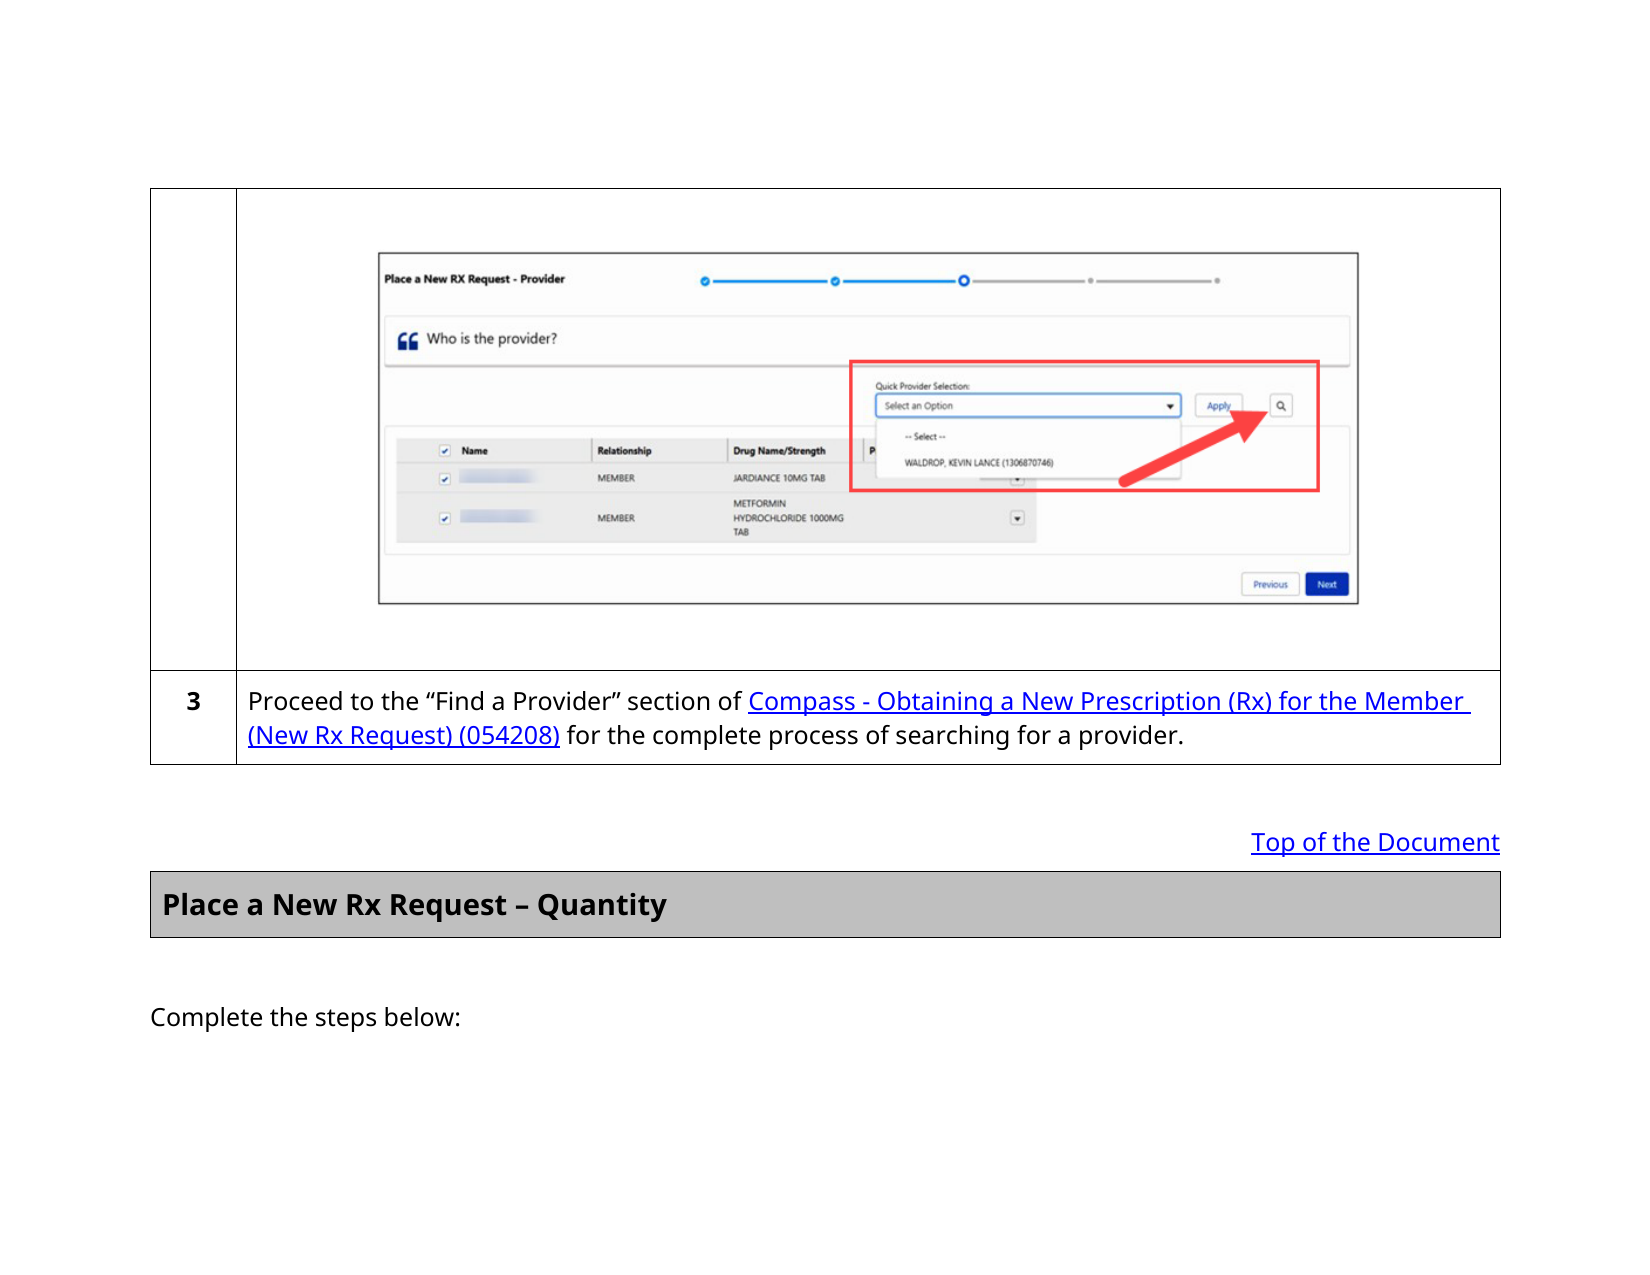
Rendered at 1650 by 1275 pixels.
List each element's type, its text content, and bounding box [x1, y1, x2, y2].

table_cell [237, 189, 1500, 670]
text Top of the Document [150, 824, 1500, 858]
table_cell 3 [151, 671, 236, 764]
table_header Place a New Rx Request – Quantity [151, 872, 1500, 937]
table_cell Proceed to the “Find a Provider” section of Compass - Obtaining a New Prescription (Rx) for the Member (New Rx Request) (054208) for the complete process of searching for a provider. [237, 671, 1500, 764]
picture [376, 249, 1361, 608]
table_cell 2 [151, 189, 236, 670]
text Complete the steps below: [150, 999, 1500, 1033]
